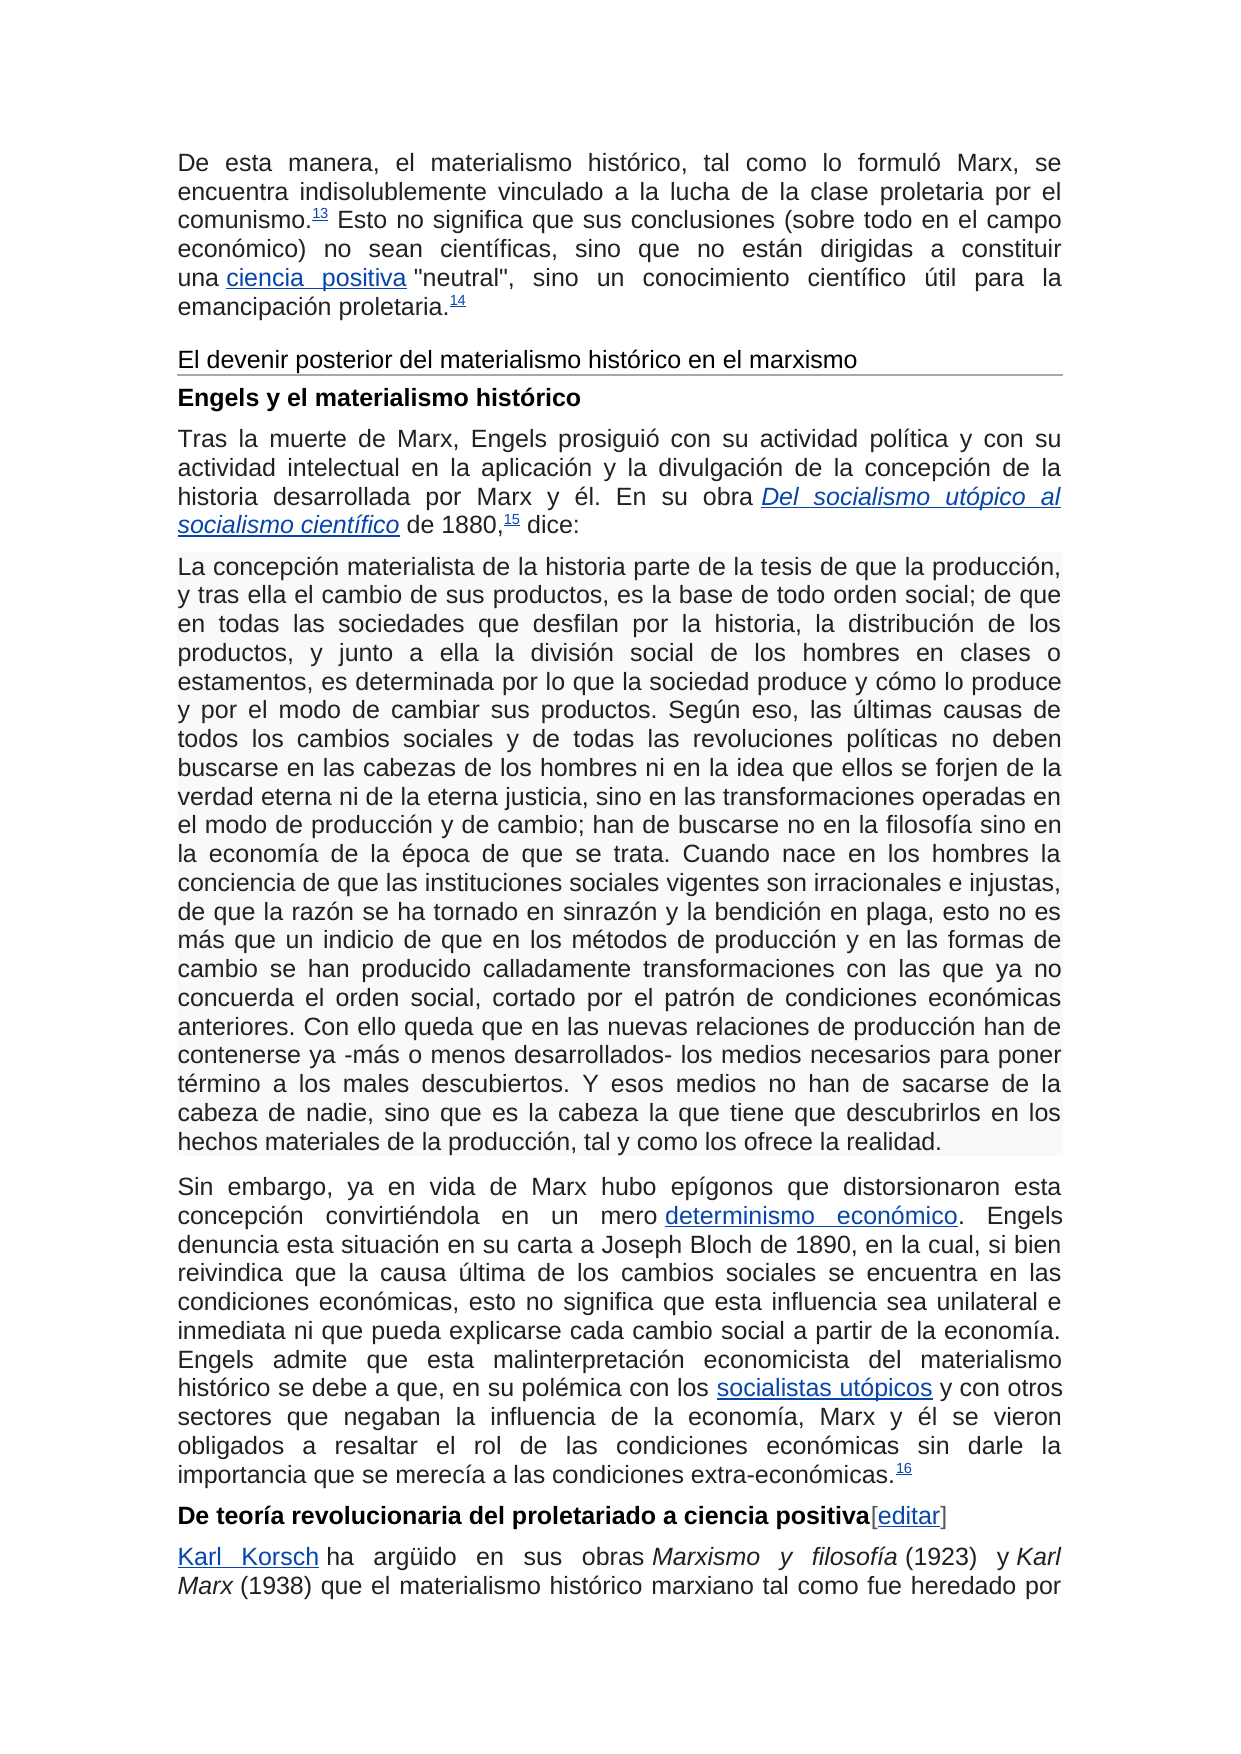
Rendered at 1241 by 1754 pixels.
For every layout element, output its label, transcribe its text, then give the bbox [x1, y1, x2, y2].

text De esta manera, el materialismo histórico, tal como lo formuló Marx, se encuentra indisolublemente vinculado a la lucha de la clase proletaria por el comunismo.13​ Esto no significa que sus conclusiones (sobre todo en el campo económico) no sean científicas, sino que no están dirigidas a constituir una ciencia positiva "neutral", sino un conocimiento científico útil para la emancipación proletaria.14​ [177, 148, 1063, 320]
text Tras la muerte de Marx, Engels prosiguió con su actividad política y con su actividad intelectual en la aplicación y la divulgación de la concepción de la historia desarrollada por Marx y él. En su obra Del socialismo utópico al socialismo científico de 1880,15​ dice: [177, 424, 1063, 539]
text La concepción materialista de la historia parte de la tesis de que la producción, y tras ella el cambio de sus productos, es la base de todo orden social; de que en todas las sociedades que desfilan por la historia, la distribución de los productos, y junto a ella la división social de los hombres en clases o estamentos, es determinada por lo que la sociedad produce y cómo lo produce y por el modo de cambiar sus productos. Según eso, las últimas causas de todos los cambios sociales y de todas las revoluciones políticas no deben buscarse en las cabezas de los hombres ni en la idea que ellos se forjen de la verdad eterna ni de la eterna justicia, sino en las transformaciones operadas en el modo de producción y de cambio; han de buscarse no en la filosofía sino en la economía de la época de que se trata. Cuando nace en los hombres la conciencia de que las instituciones sociales vigentes son irracionales e injustas, de que la razón se ha tornado en sinrazón y la bendición en plaga, esto no es más que un indicio de que en los métodos de producción y en las formas de cambio se han producido calladamente transformaciones con las que ya no concuerda el orden social, cortado por el patrón de condiciones económicas anteriores. Con ello queda que en las nuevas relaciones de producción han de contenerse ya -más o menos desarrollados- los medios necesarios para poner término a los males descubiertos. Y esos medios no han de sacarse de la cabeza de nadie, sino que es la cabeza la que tiene que descubrirlos en los hechos materiales de la producción, tal y como los ofrece la realidad. [177, 552, 1063, 1156]
text Engels y el materialismo histórico [177, 383, 1063, 412]
text De teoría revolucionaria del proletariado a ciencia positiva[editar] [177, 1501, 1063, 1530]
text Sin embargo, ya en vida de Marx hubo epígonos que distorsionaron esta concepción convirtiéndola en un mero determinismo económico. Engels denuncia esta situación en su carta a Joseph Bloch de 1890, en la cual, si bien reivindica que la causa última de los cambios sociales se encuentra en las condiciones económicas, esto no significa que esta influencia sea unilateral e inmediata ni que pueda explicarse cada cambio social a partir de la economía. Engels admite que esta malinterpretación economicista del materialismo histórico se debe a que, en su polémica con los socialistas utópicos y con otros sectores que negaban la influencia de la economía, Marx y él se vieron obligados a resaltar el rol de las condiciones económicas sin darle la importancia que se merecía a las condiciones extra-económicas.16​ [177, 1172, 1063, 1488]
text El devenir posterior del materialismo histórico en el marxismo [177, 345, 1063, 374]
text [177, 1542, 1063, 1600]
